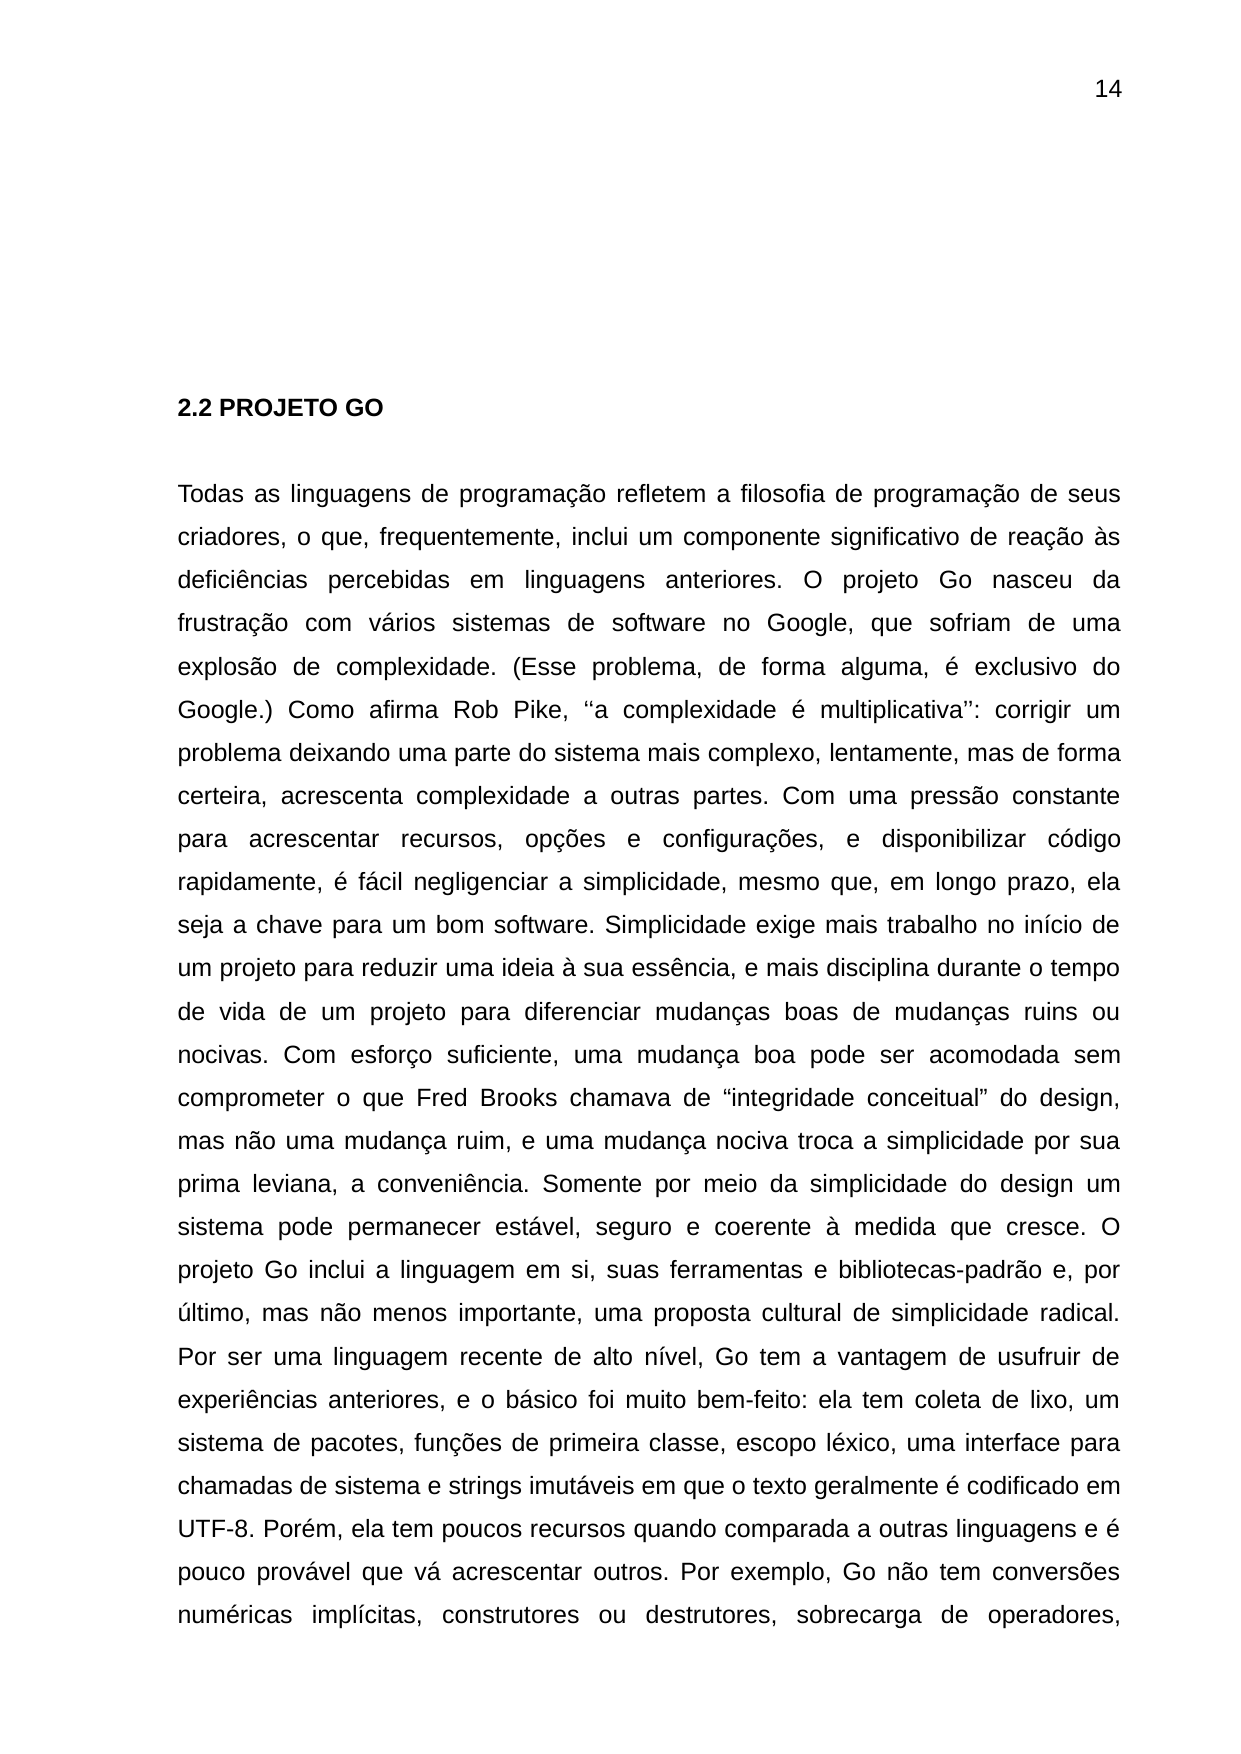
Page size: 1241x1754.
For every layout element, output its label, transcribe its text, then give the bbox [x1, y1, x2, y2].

text 2.2 PROJETO GO [177, 393, 1122, 422]
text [177, 479, 1122, 1629]
